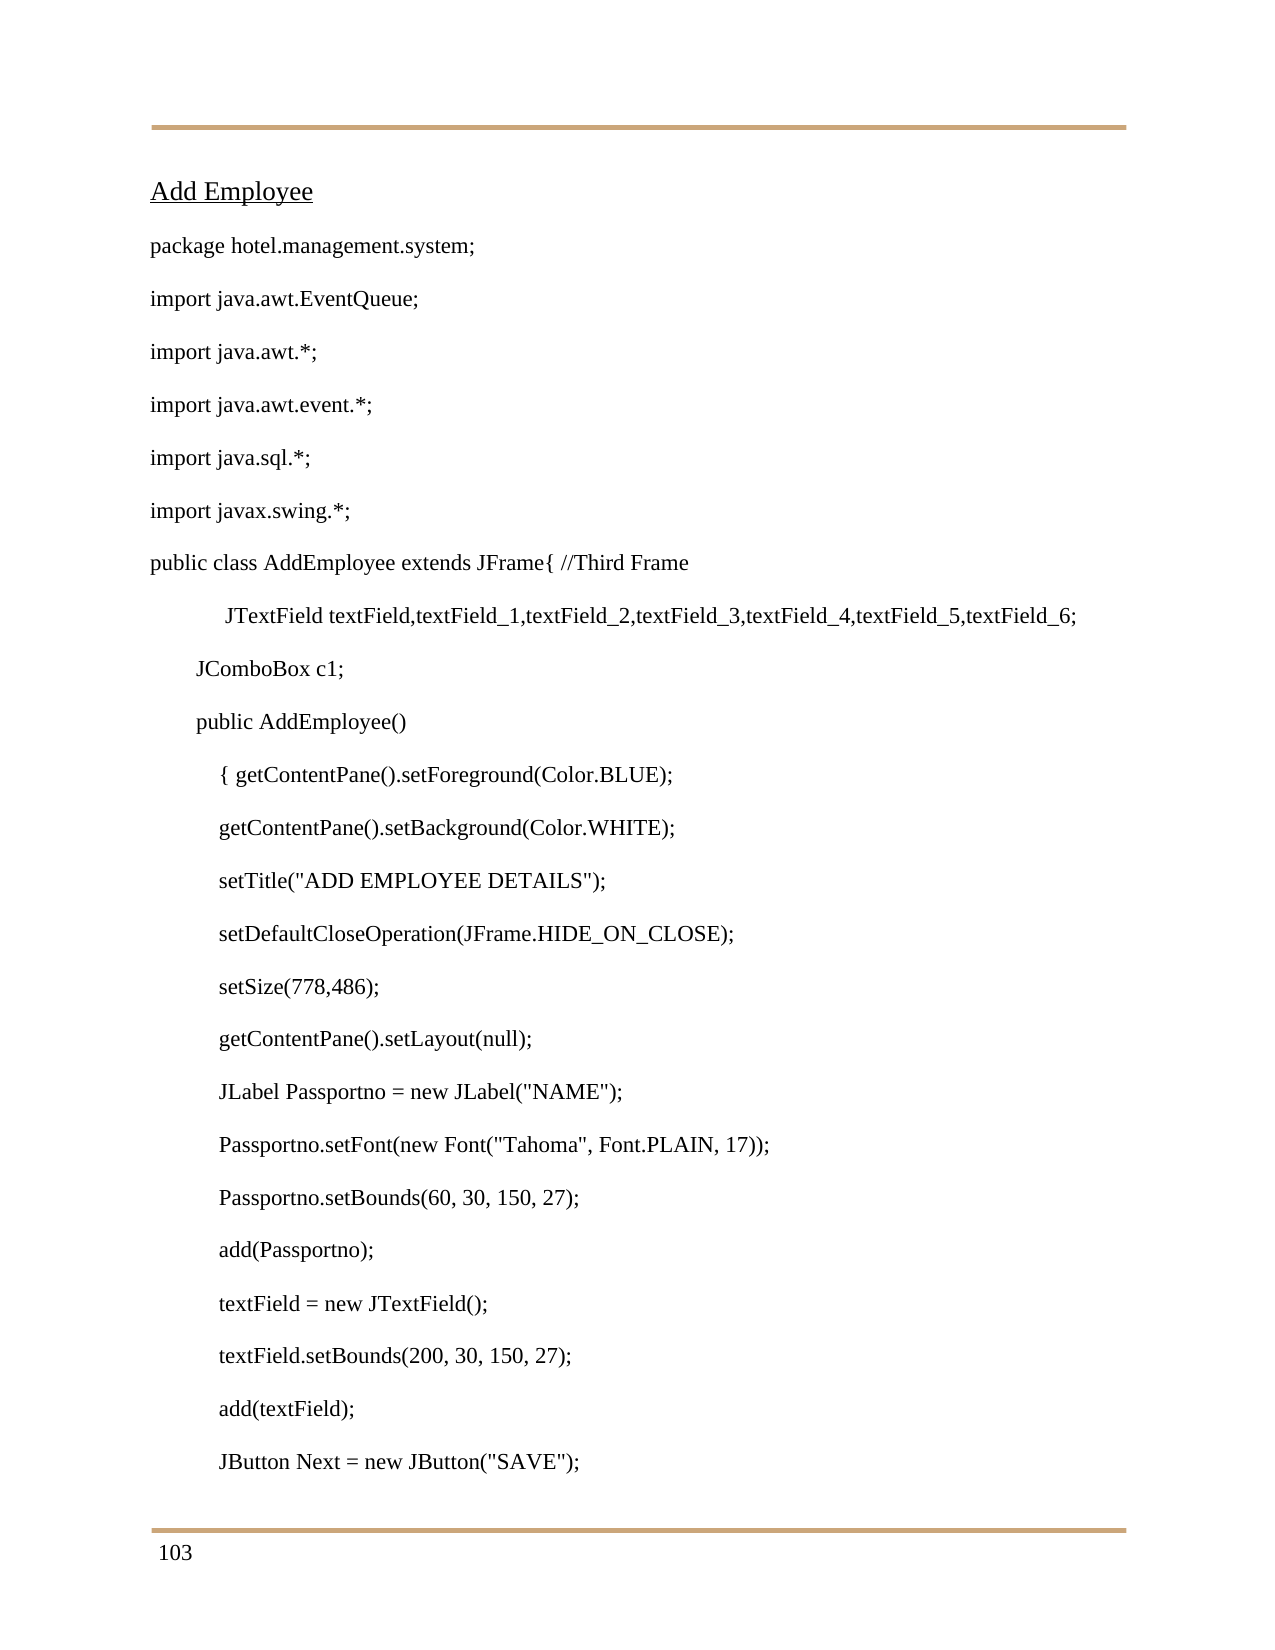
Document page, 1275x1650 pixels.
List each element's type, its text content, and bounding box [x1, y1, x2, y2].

text setDefaultCloseOperation(JFrame.HIDE_ON_CLOSE); setSize(778,486); [219, 920, 777, 999]
picture [151, 1528, 1127, 1533]
text Add Employee [150, 175, 1244, 206]
text import java.awt.event.*; import java.sql.*; import javax.swing.*; [150, 391, 373, 523]
text JTextField textField,textField_1,textField_2,textField_3,textField_4,textField_5,textField_6; JComboBox c1; [196, 602, 1117, 682]
text textField = new JTextField(); textField.setBounds(200, 30, 150, 27); add(textField); [219, 1290, 574, 1422]
text public AddEmployee(){ getContentPane().setForeground(Color.BLUE); getContentPane().setBackground(Color.WHITE); setTitle("ADD EMPLOYEE DETAILS"); [196, 708, 777, 893]
text package hotel.management.system; import java.awt.EventQueue; import java.awt.*; [150, 232, 477, 365]
text getContentPane().setLayout(null); [219, 1026, 1244, 1052]
picture [151, 125, 1127, 130]
text JLabel Passportno = new JLabel("NAME"); Passportno.setFont(new Font("Tahoma", Font.PLAIN, 17)); Passportno.setBounds(60, 30, 150, 27); [219, 1078, 777, 1210]
text public class AddEmployee extends JFrame{ //Third Frame [150, 550, 1244, 576]
text JButton Next = new JButton("SAVE"); [219, 1448, 1244, 1474]
text add(Passportno); [219, 1237, 1244, 1263]
